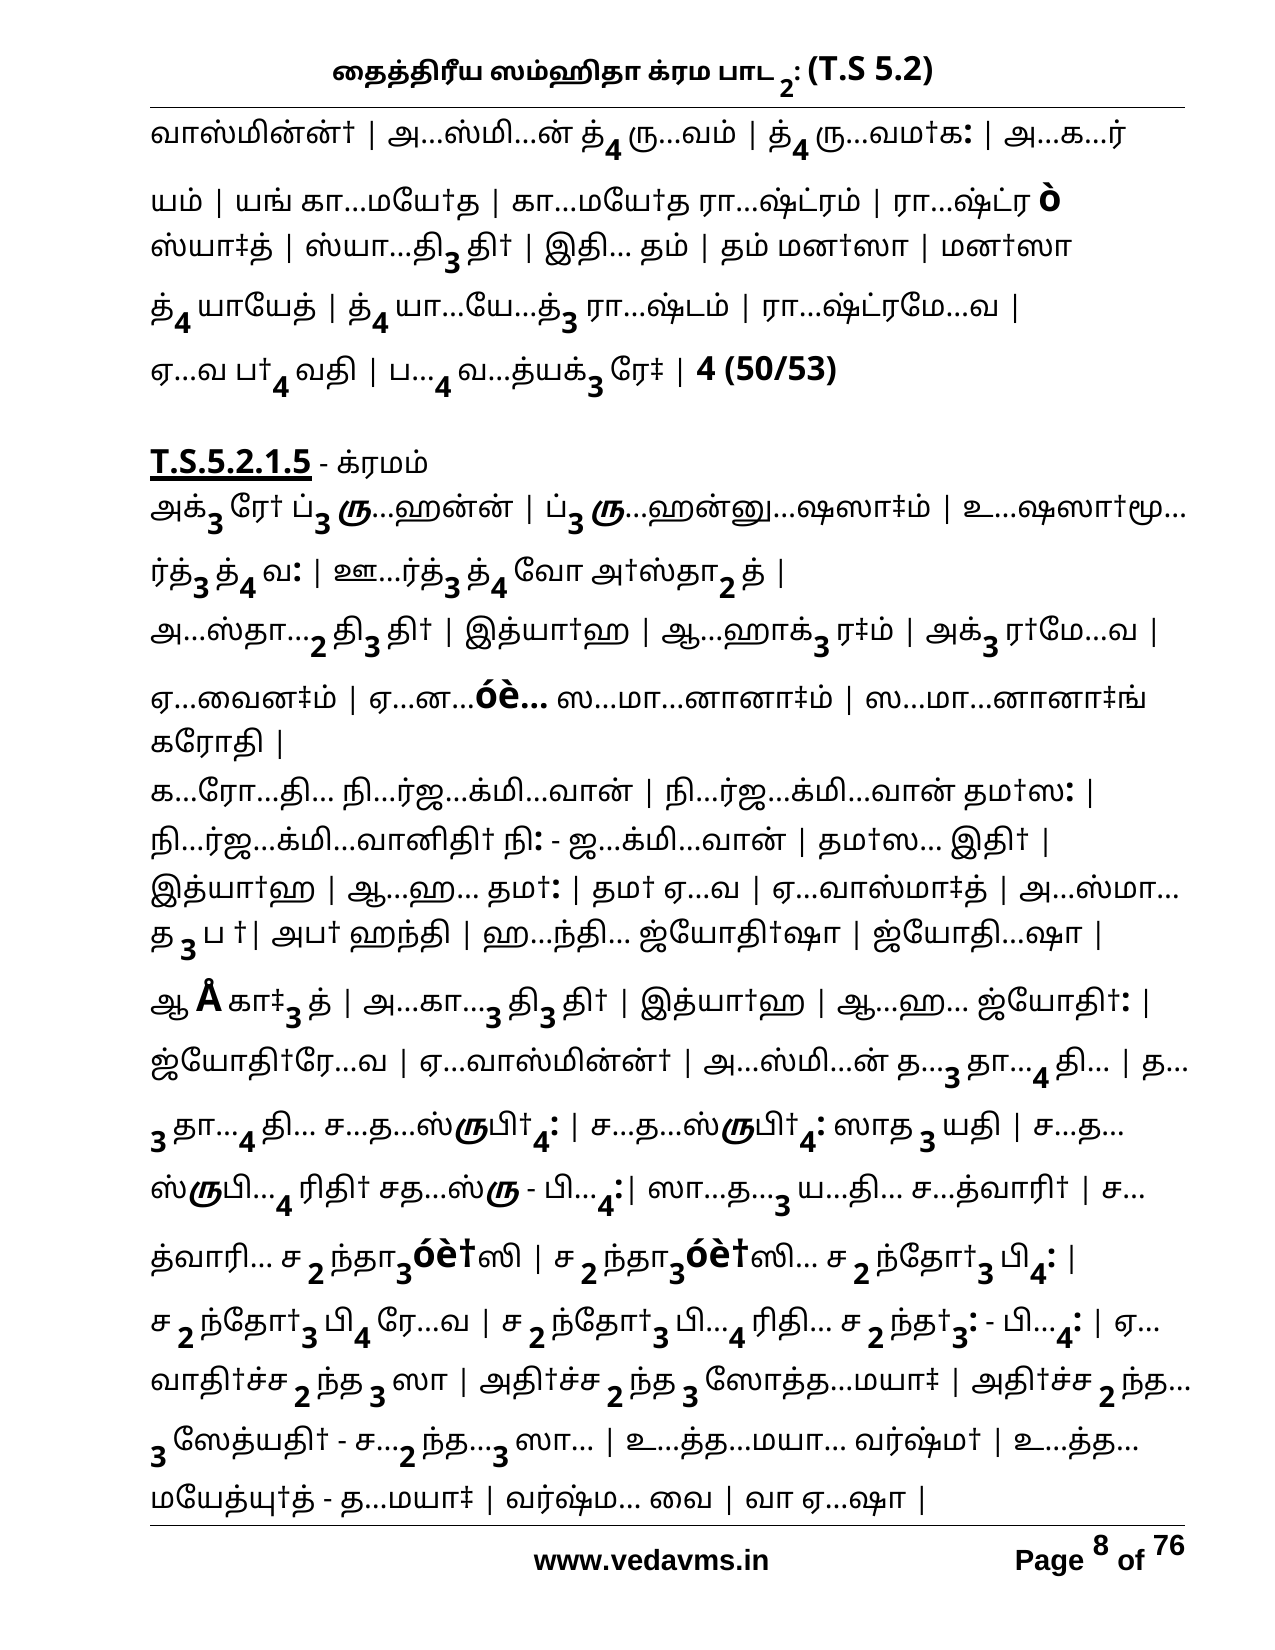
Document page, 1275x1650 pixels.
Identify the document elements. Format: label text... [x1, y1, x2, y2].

text T.S.5.2.1.5 - க்ரமம் [150, 437, 1185, 484]
